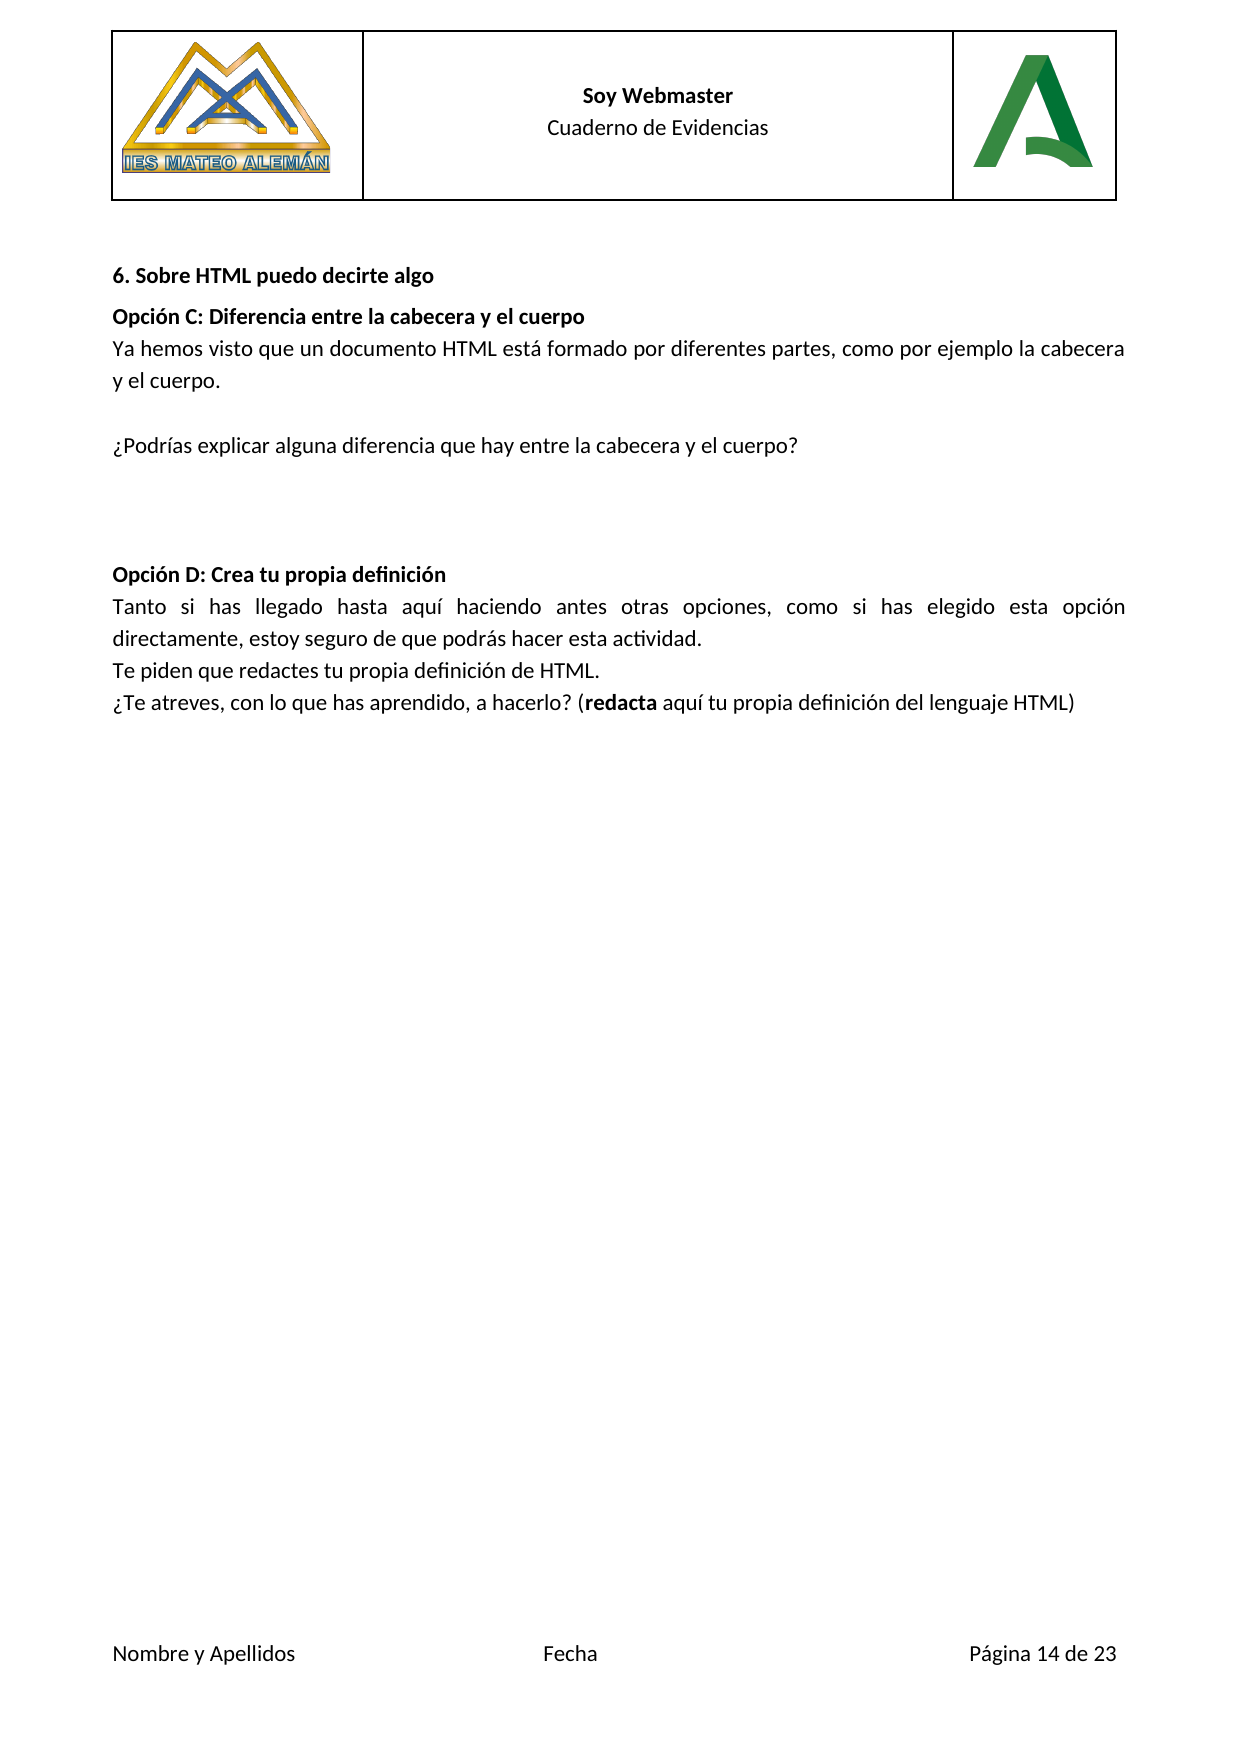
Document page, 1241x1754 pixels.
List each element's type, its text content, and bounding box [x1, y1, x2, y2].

text Ya hemos visto que un documento HTML está formado por diferentes partes, como por ejemplo la cabecera y el cuerpo. [112, 334, 1128, 394]
text Tanto si has llegado hasta aquí haciendo antes otras opciones, como si has elegido esta opción directamente, estoy seguro de que podrás hacer esta actividad. [112, 592, 1128, 652]
text Te piden que redactes tu propia definición de HTML. [112, 656, 1128, 684]
picture [122, 42, 331, 173]
picture [963, 42, 1103, 181]
text Opción D: Crea tu propia definición [112, 560, 1128, 588]
subtitle 6. Sobre HTML puedo decirte algo [112, 262, 1128, 290]
text Opción C: Diferencia entre la cabecera y el cuerpo [112, 302, 1128, 330]
text ¿Podrías explicar alguna diferencia que hay entre la cabecera y el cuerpo? [112, 431, 1128, 459]
text ¿Te atreves, con lo que has aprendido, a hacerlo? (redacta aquí tu propia definición del lenguaje HTML) [112, 688, 1128, 716]
